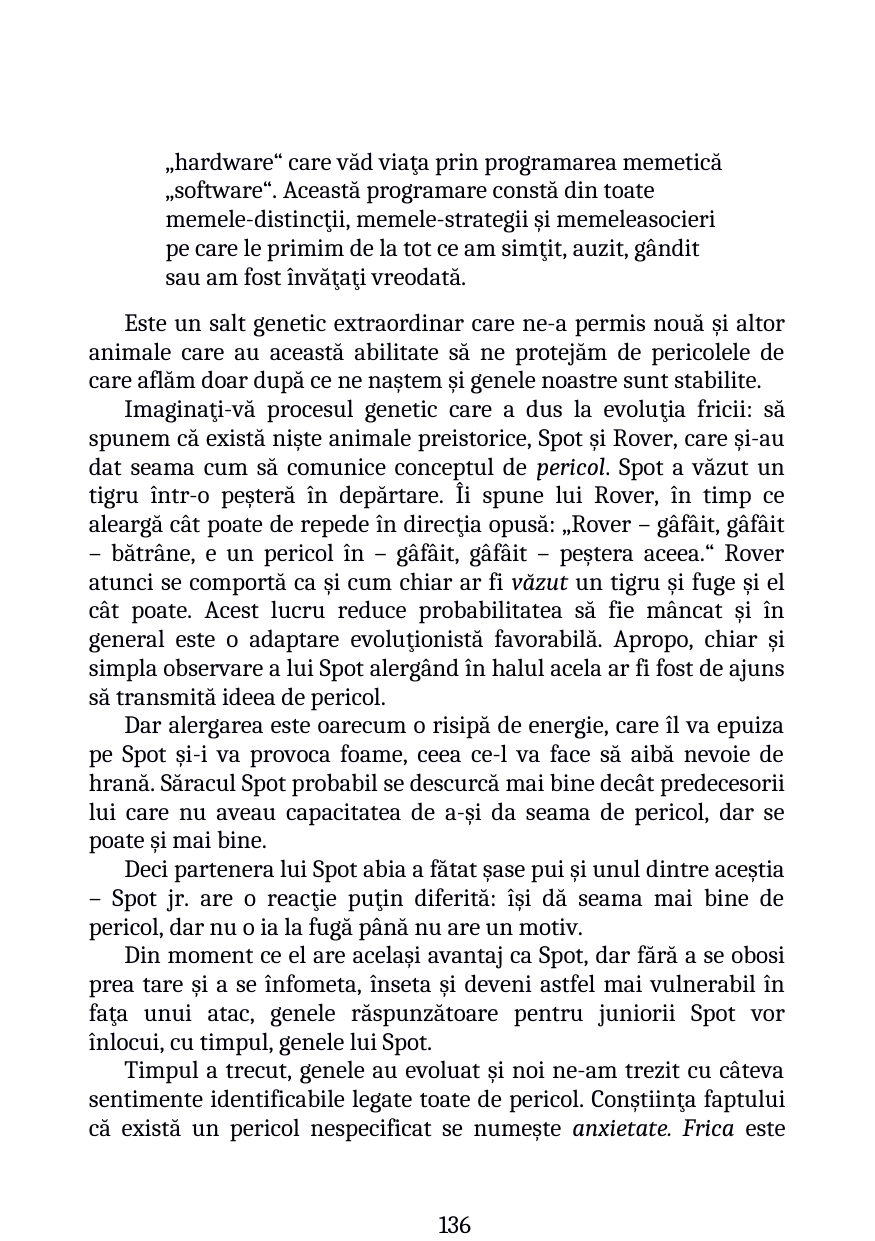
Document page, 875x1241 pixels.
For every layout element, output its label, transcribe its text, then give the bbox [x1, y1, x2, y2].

text Dar alergarea este oarecum o risipă de energie, care îl va epuiza pe Spot şi-i va provoca foame, ceea ce-l va face să aibă nevoie de hrană. Săracul Spot probabil se descurcă mai bine decât predecesorii lui care nu aveau capacitatea de a-şi da seama de pericol, dar se poate şi mai bine. [89, 711, 785, 855]
text Deci partenera lui Spot abia a fătat şase pui şi unul dintre aceştia – Spot jr. are o reacţie puţin diferită: îşi dă seama mai bine de pericol, dar nu o ia la fugă până nu are un motiv. [89, 855, 785, 941]
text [165, 147, 726, 291]
text Este un salt genetic extraordinar care ne-a permis nouă şi altor animale care au această abilitate să ne protejăm de pericolele de care aflăm doar după ce ne naştem şi genele noastre sunt stabilite. [89, 309, 785, 395]
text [89, 1056, 785, 1143]
text Din moment ce el are acelaşi avantaj ca Spot, dar fără a se obosi prea tare şi a se înfometa, înseta şi deveni astfel mai vulnerabil în faţa unui atac, genele răspunzătoare pentru juniorii Spot vor înlocui, cu timpul, genele lui Spot. [89, 941, 785, 1056]
text Imaginaţi-vă procesul genetic care a dus la evoluţia fricii: să spunem că există nişte animale preistorice, Spot şi Rover, care şi-au dat seama cum să comunice conceptul de pericol. Spot a văzut un tigru într-o peşteră în depărtare. Îi spune lui Rover, în timp ce aleargă cât poate de repede în direcţia opusă: „Rover – gâfâit, gâfâit – bătrâne, e un pericol în – gâfâit, gâfâit – peştera aceea.“ Rover atunci se comportă ca şi cum chiar ar fi văzut un tigru şi fuge şi el cât poate. Acest lucru reduce probabilitatea să fie mâncat şi în general este o adaptare evoluţionistă favorabilă. Apropo, chiar şi simpla observare a lui Spot alergând în halul acela ar fi fost de ajuns să transmită ideea de pericol. [89, 395, 785, 711]
